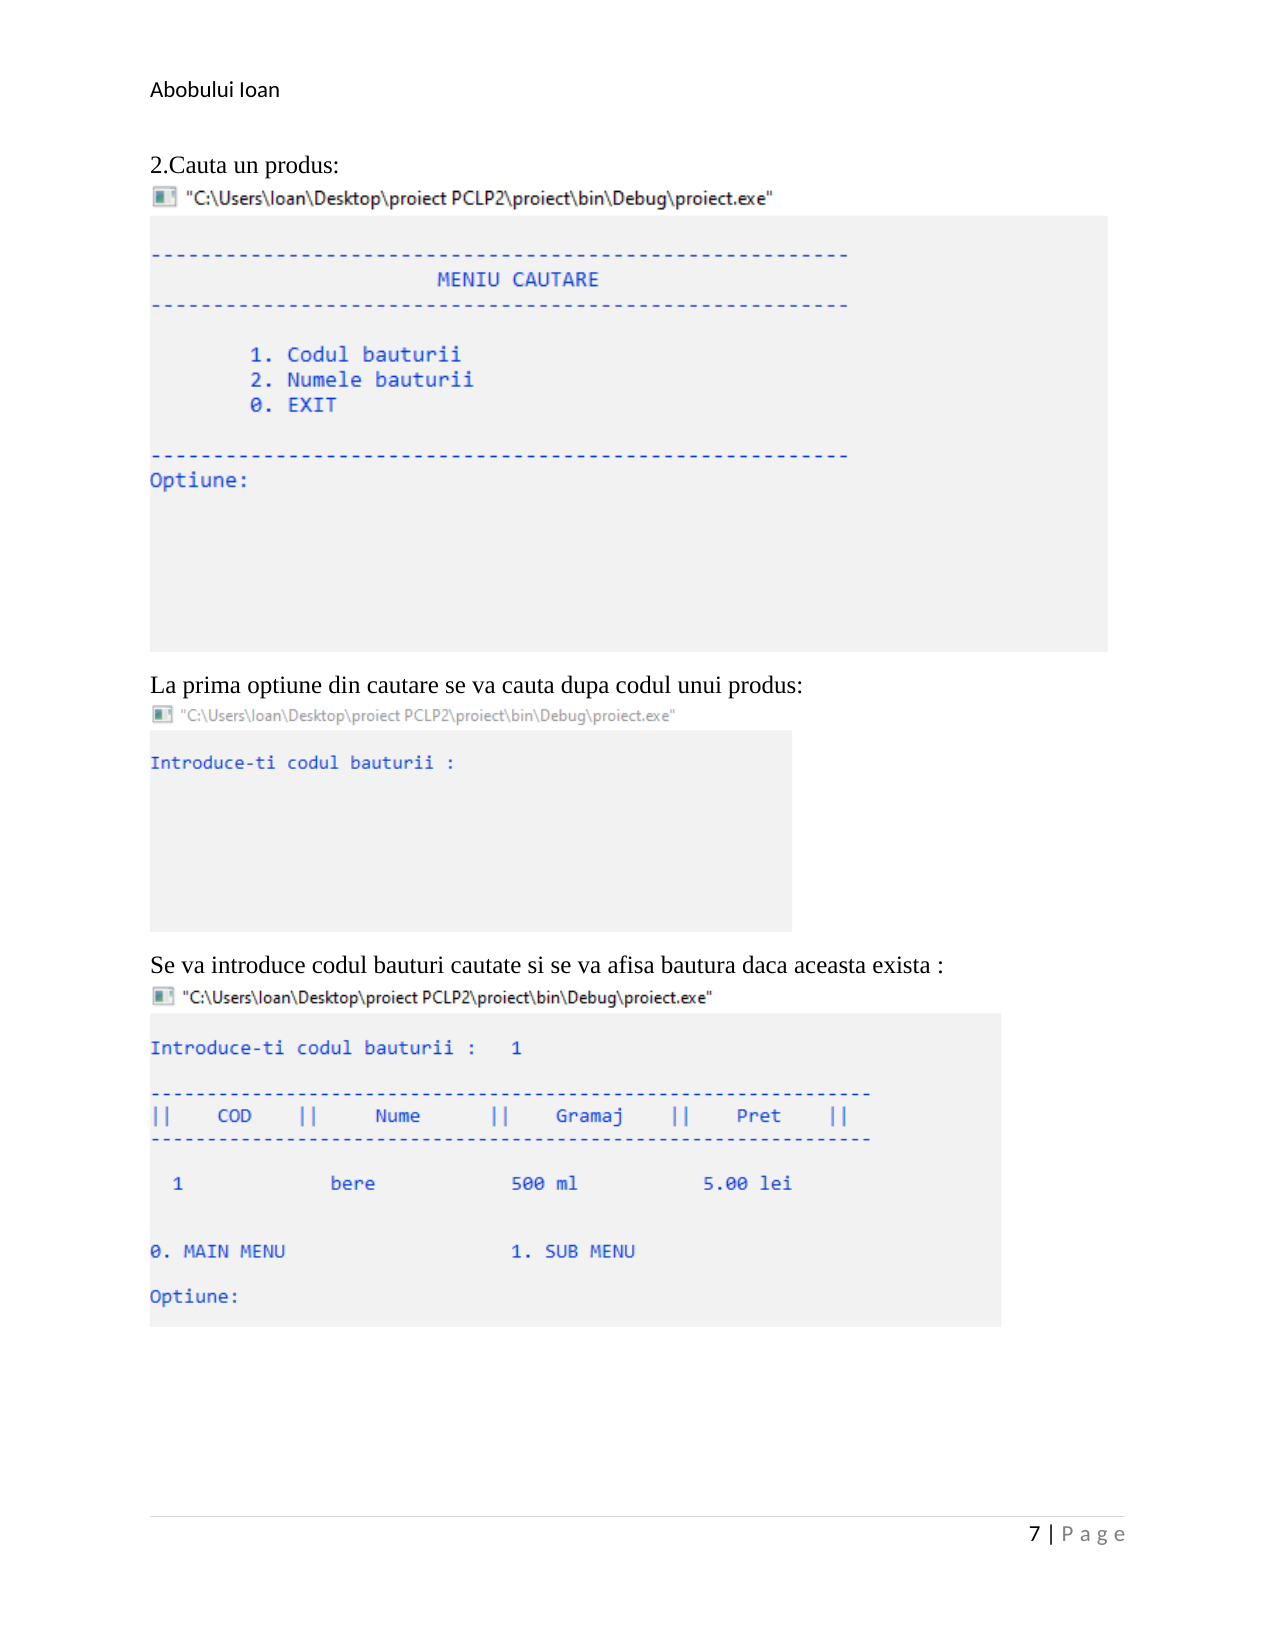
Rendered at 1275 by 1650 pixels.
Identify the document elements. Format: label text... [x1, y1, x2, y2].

picture [150, 181, 1108, 652]
picture [150, 981, 1002, 1327]
picture [150, 701, 793, 932]
